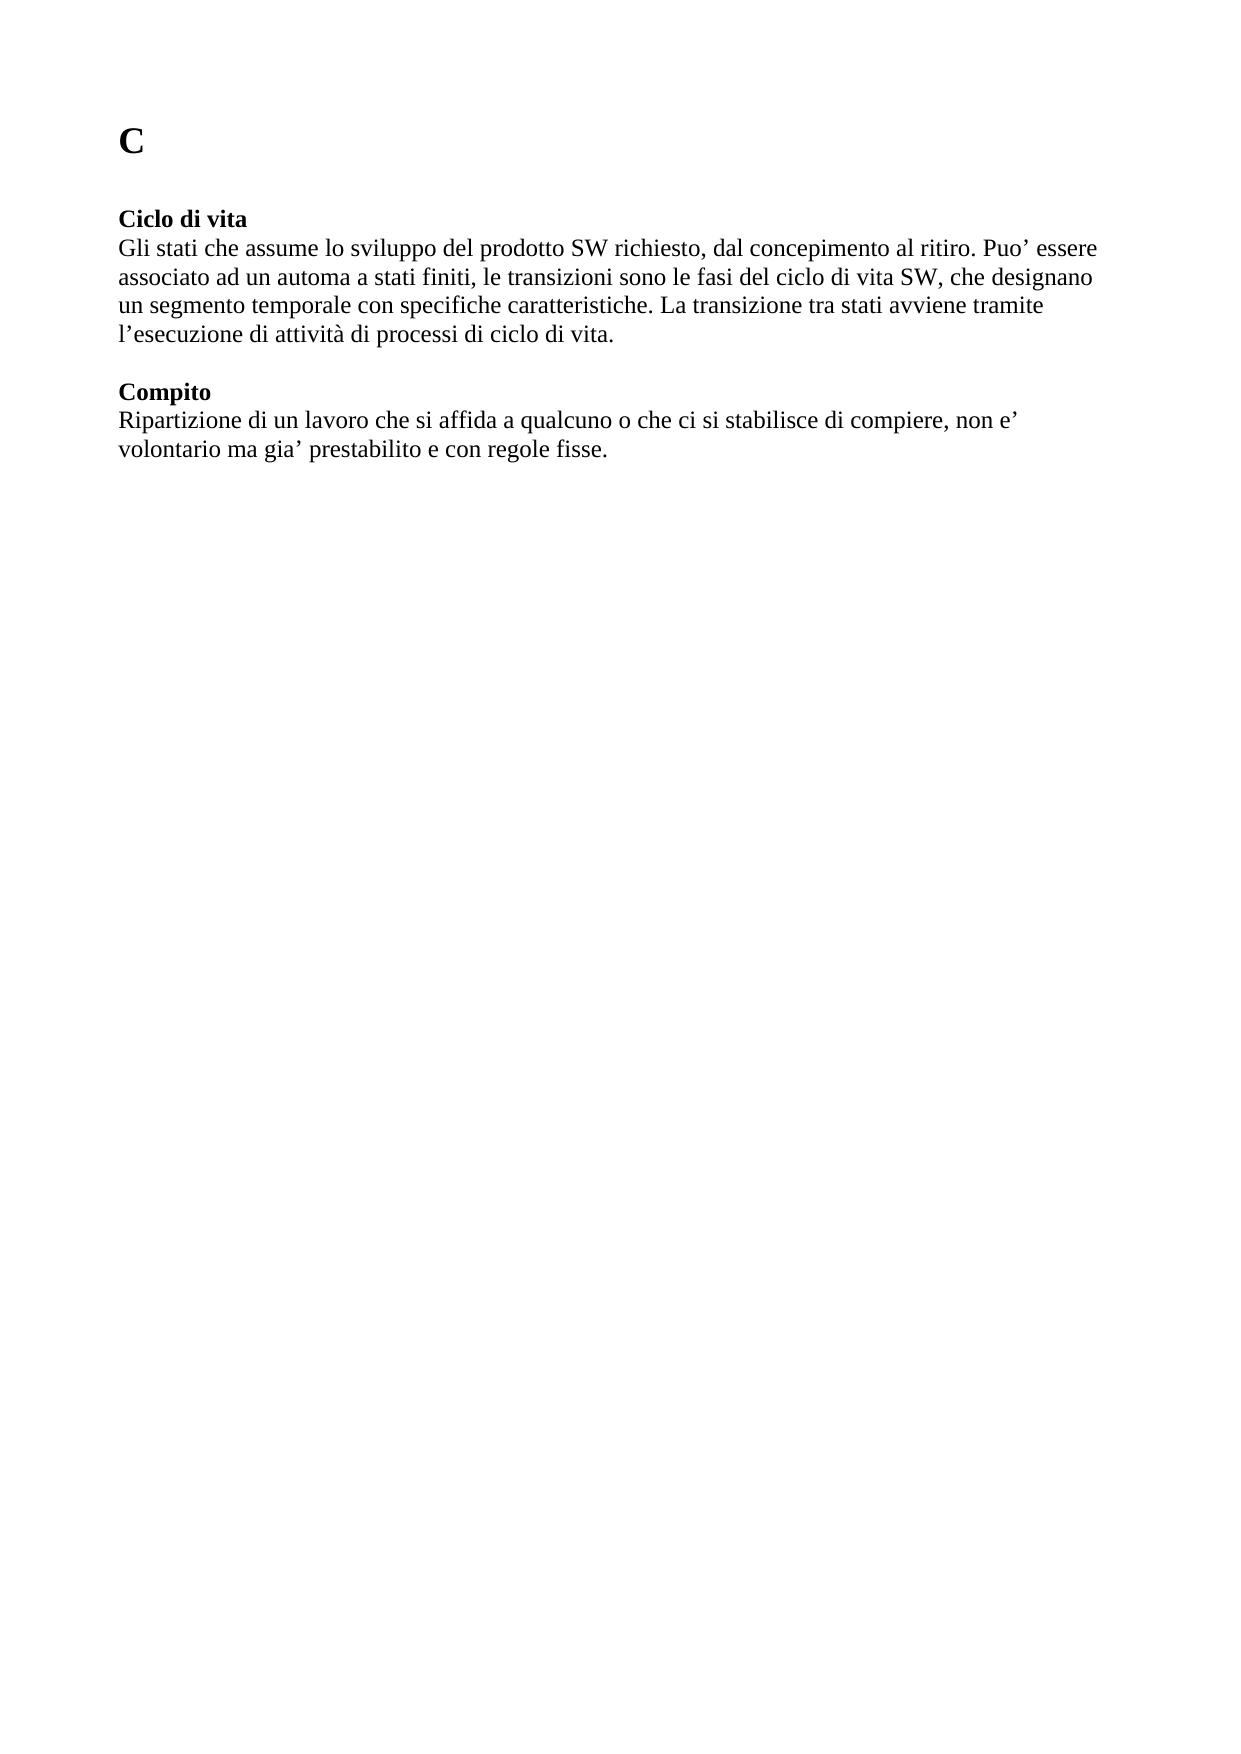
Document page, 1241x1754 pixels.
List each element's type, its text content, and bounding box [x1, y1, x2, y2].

text C [118, 118, 1122, 161]
text Compito [118, 377, 1122, 406]
text Ripartizione di un lavoro che si affida a qualcuno o che ci si stabilisce di compiere, non e’ volontario ma gia’ prestabilito e con regole fisse. [118, 406, 1122, 463]
text Gli stati che assume lo sviluppo del prodotto SW richiesto, dal concepimento al ritiro. Puo’ essere associato ad un automa a stati finiti, le transizioni sono le fasi del ciclo di vita SW, che designano un segmento temporale con specifiche caratteristiche. La transizione tra stati avviene tramite l’esecuzione di attività di processi di ciclo di vita. [118, 233, 1122, 348]
text Ciclo di vita [118, 204, 1122, 233]
